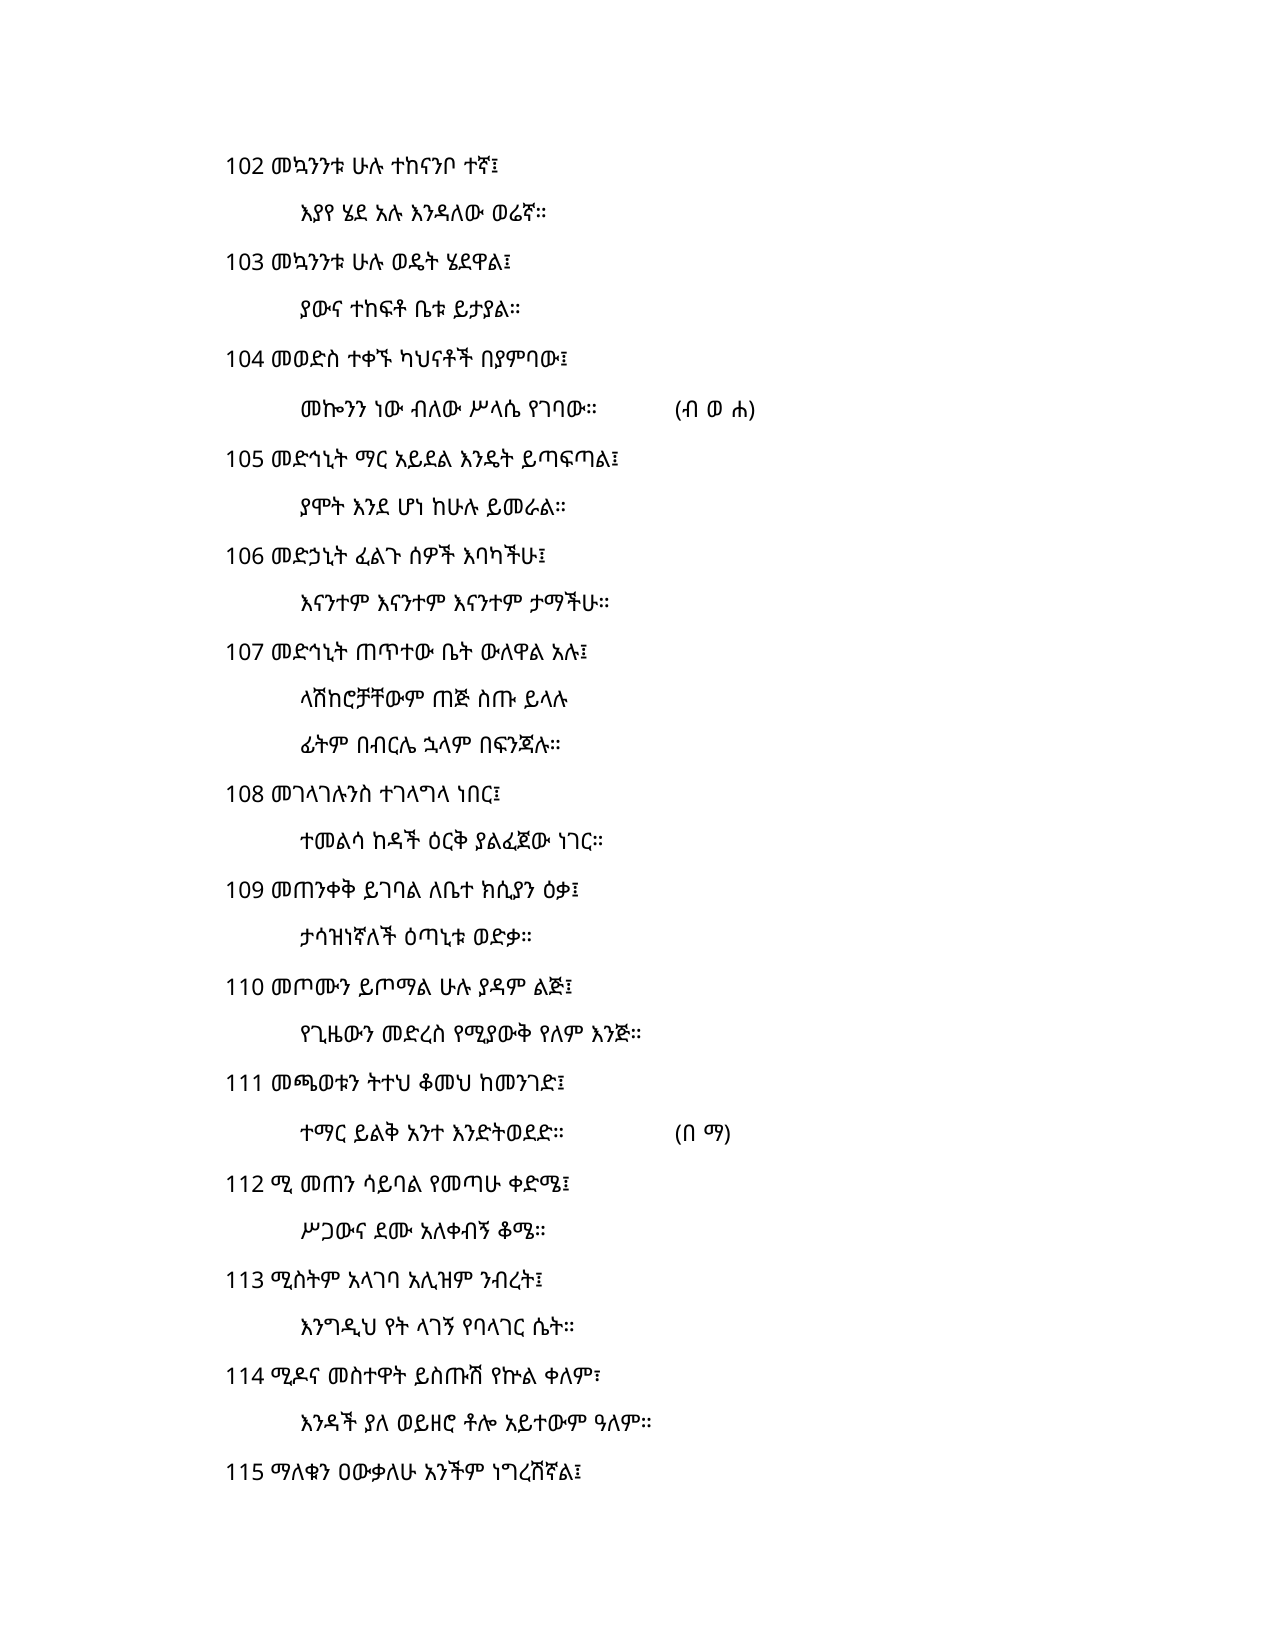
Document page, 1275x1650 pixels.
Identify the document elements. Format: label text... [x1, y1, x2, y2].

text እንግዲህ የት ላገኝ የባላገር ሴት። [150, 1314, 1125, 1341]
text ሥጋውና ደሙ አለቀብኝ ቆሜ። [150, 1218, 1125, 1244]
text 104 መወድስ ተቀኙ ካህናቶች በያምባው፤ [150, 342, 1125, 374]
text እናንተም እናንተም እናንተም ታማችሁ። [150, 590, 1125, 617]
text 102 መኳንንቱ ሁሉ ተከናንቦ ተኛ፤ [150, 150, 1125, 181]
text 106 መድኃኒት ፈልጉ ሰዎች እባካችሁ፤ [150, 539, 1125, 571]
text 109 መጠንቀቅ ይገባል ለቤተ ክሲያን ዕቃ፤ [150, 874, 1125, 905]
text የጊዜውን መድረስ የሚያውቅ የለም እንጅ። [150, 1021, 1125, 1047]
text ያሞት እንደ ሆነ ከሁሉ ይመራል። [150, 494, 1125, 520]
text 112 ሚ መጠን ሳይባል የመጣሁ ቀድሜ፤ [150, 1167, 1125, 1199]
text 115 ማለቁን ዐውቃለሁ አንችም ነግረሽኛል፤ [150, 1456, 1125, 1487]
text 105 መድኅኒት ማር አይደል እንዴት ይጣፍጣል፤ [150, 443, 1125, 474]
text 103 መኳንንቱ ሁሉ ወዴት ሄደዋል፤ [150, 246, 1125, 277]
text እንዳች ያለ ወይዘሮ ቶሎ አይተውም ዓለም። [150, 1410, 1125, 1437]
text 114 ሚዶና መስተዋት ይስጡሽ የኵል ቀለም፣ [150, 1360, 1125, 1391]
text ታሳዝነኛለች ዕጣኒቱ ወድቃ። [150, 924, 1125, 951]
text ያውና ተከፍቶ ቤቱ ይታያል። [150, 297, 1125, 323]
text 110 መጦሙን ይጦማል ሁሉ ያዳም ልጅ፤ [150, 970, 1125, 1002]
text ላሽከሮቻቸውም ጠጅ ስጡ ይላሉ [150, 686, 1125, 713]
text 107 መድኅኒት ጠጥተው ቤት ውለዋል አሉ፤ [150, 636, 1125, 667]
text ተመልሳ ከዳች ዕርቅ ያልፈጀው ነገር። [150, 828, 1125, 855]
text እያየ ሄደ አሉ እንዳለው ወሬኛ። [150, 200, 1125, 227]
text 108 መገላገሉንስ ተገላግላ ነበር፤ [150, 778, 1125, 809]
text ተማር ይልቅ አንተ እንድትወደድ። (በ ማ) [150, 1117, 1125, 1148]
text 111 መጫወቱን ትተህ ቆመህ ከመንገድ፤ [150, 1067, 1125, 1098]
text መኰንን ነው ብለው ሥላሴ የገባው። (ብ ወ ሐ) [150, 393, 1125, 424]
text 113 ሚስትም አላገባ አሊዝም ንብረት፤ [150, 1264, 1125, 1295]
text ፊትም በብርሌ ኋላም በፍንጃሉ። [150, 732, 1125, 759]
